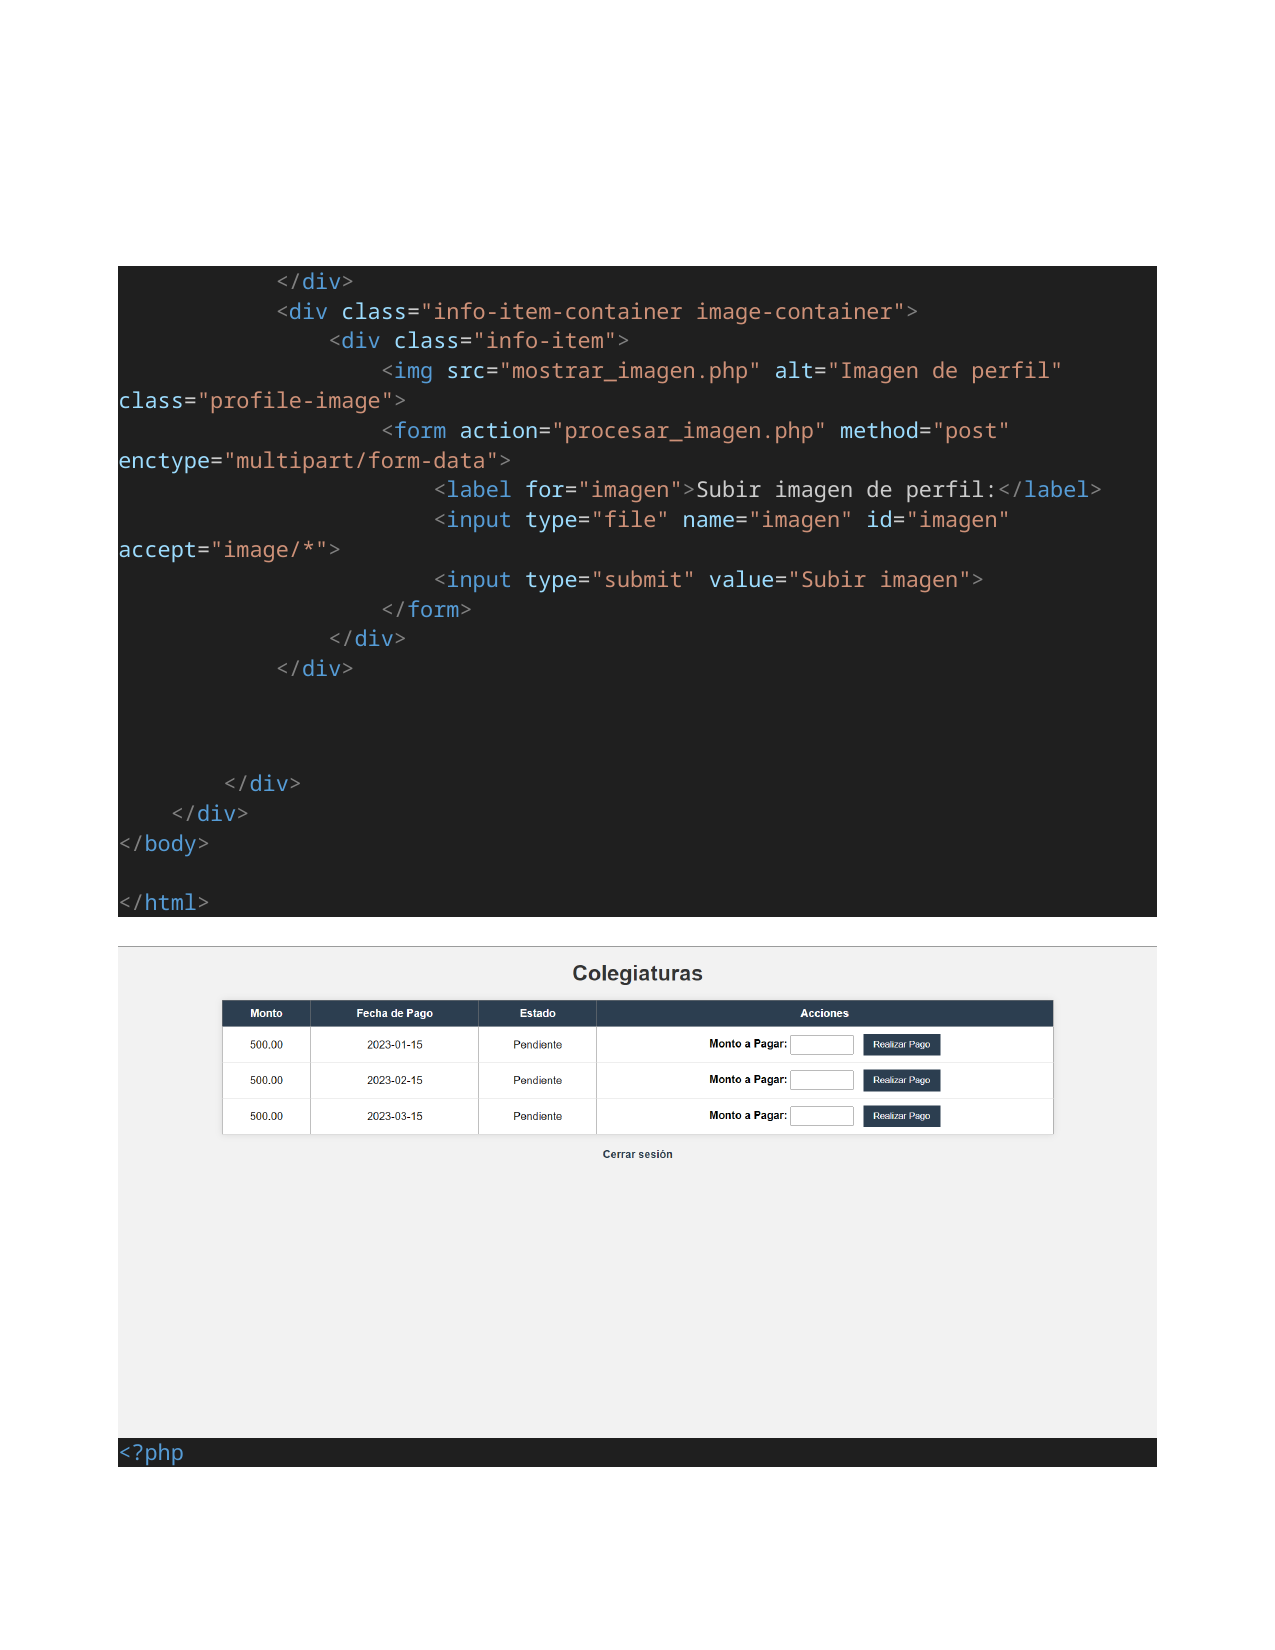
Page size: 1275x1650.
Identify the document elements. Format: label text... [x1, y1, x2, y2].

text <img src="mostrar_imagen.php" alt="Imagen de perfil" class="profile-image"> [118, 355, 1157, 415]
text <form action="procesar_imagen.php" method="post" enctype="multipart/form-data"> [118, 415, 1157, 474]
text </div> [118, 798, 1157, 828]
text </div> [118, 623, 1157, 653]
text </html> [118, 887, 1157, 917]
text <div class="info-item-container image-container"> [118, 296, 1157, 325]
text <input type="submit" value="Subir imagen"> [118, 564, 1157, 593]
text </div> [118, 653, 1157, 683]
text </div> [118, 266, 1157, 296]
text <?php [118, 1438, 1157, 1467]
text </body> [118, 828, 1157, 858]
text <label for="imagen">Subir imagen de perfil:</label> [118, 474, 1157, 504]
text <input type="file" name="imagen" id="imagen" accept="image/*"> [118, 504, 1157, 564]
text </form> [118, 593, 1157, 623]
text <div class="info-item"> [118, 325, 1157, 355]
picture [118, 946, 1157, 1438]
text </div> [118, 768, 1157, 798]
